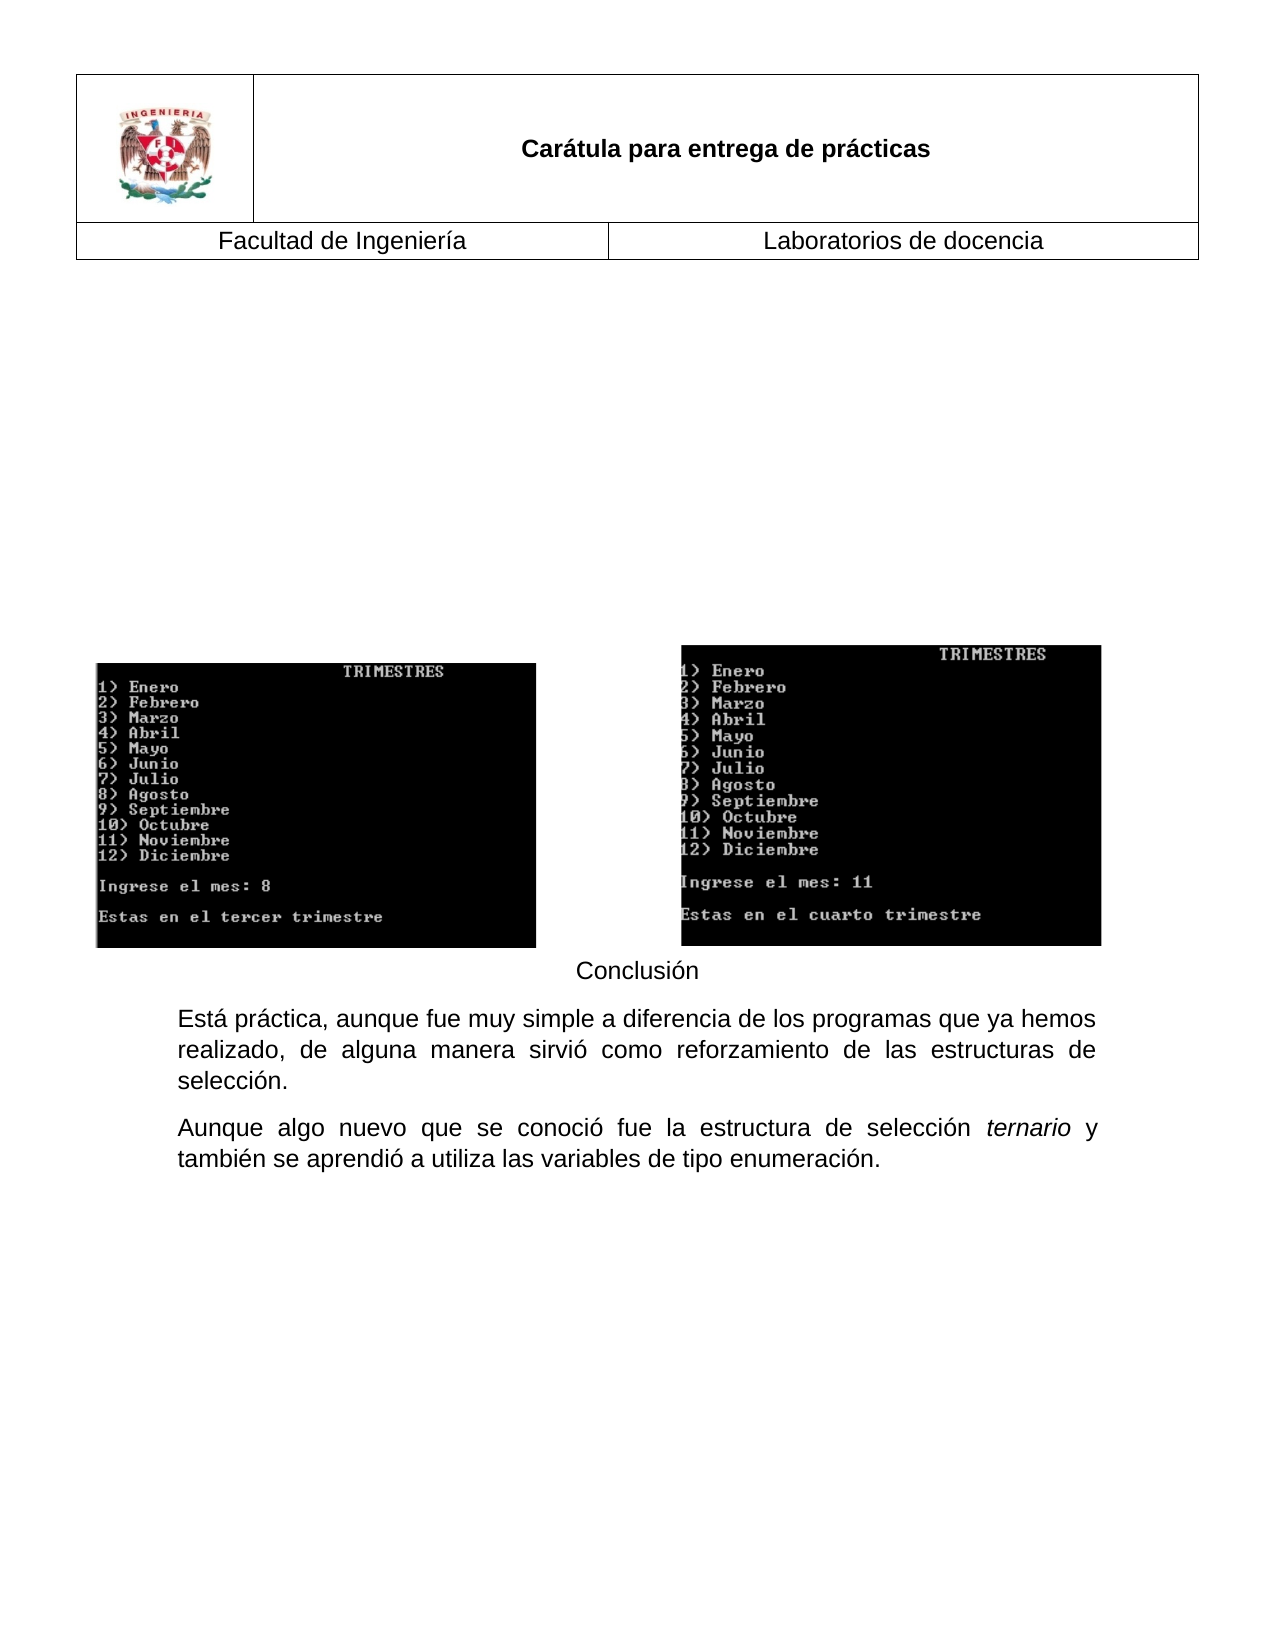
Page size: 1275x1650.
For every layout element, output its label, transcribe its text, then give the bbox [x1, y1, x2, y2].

text Está práctica, aunque fue muy simple a diferencia de los programas que ya hemos realizado, de alguna manera sirvió como reforzamiento de las estructuras de selección. [177, 1003, 1098, 1094]
picture [681, 645, 1102, 946]
text Conclusión [177, 956, 1098, 984]
text Aunque algo nuevo que se conoció fue la estructura de selección ternario y también se aprendió a utiliza las variables de tipo enumeración. [177, 1113, 1098, 1173]
picture [95, 663, 537, 948]
picture [116, 103, 215, 207]
